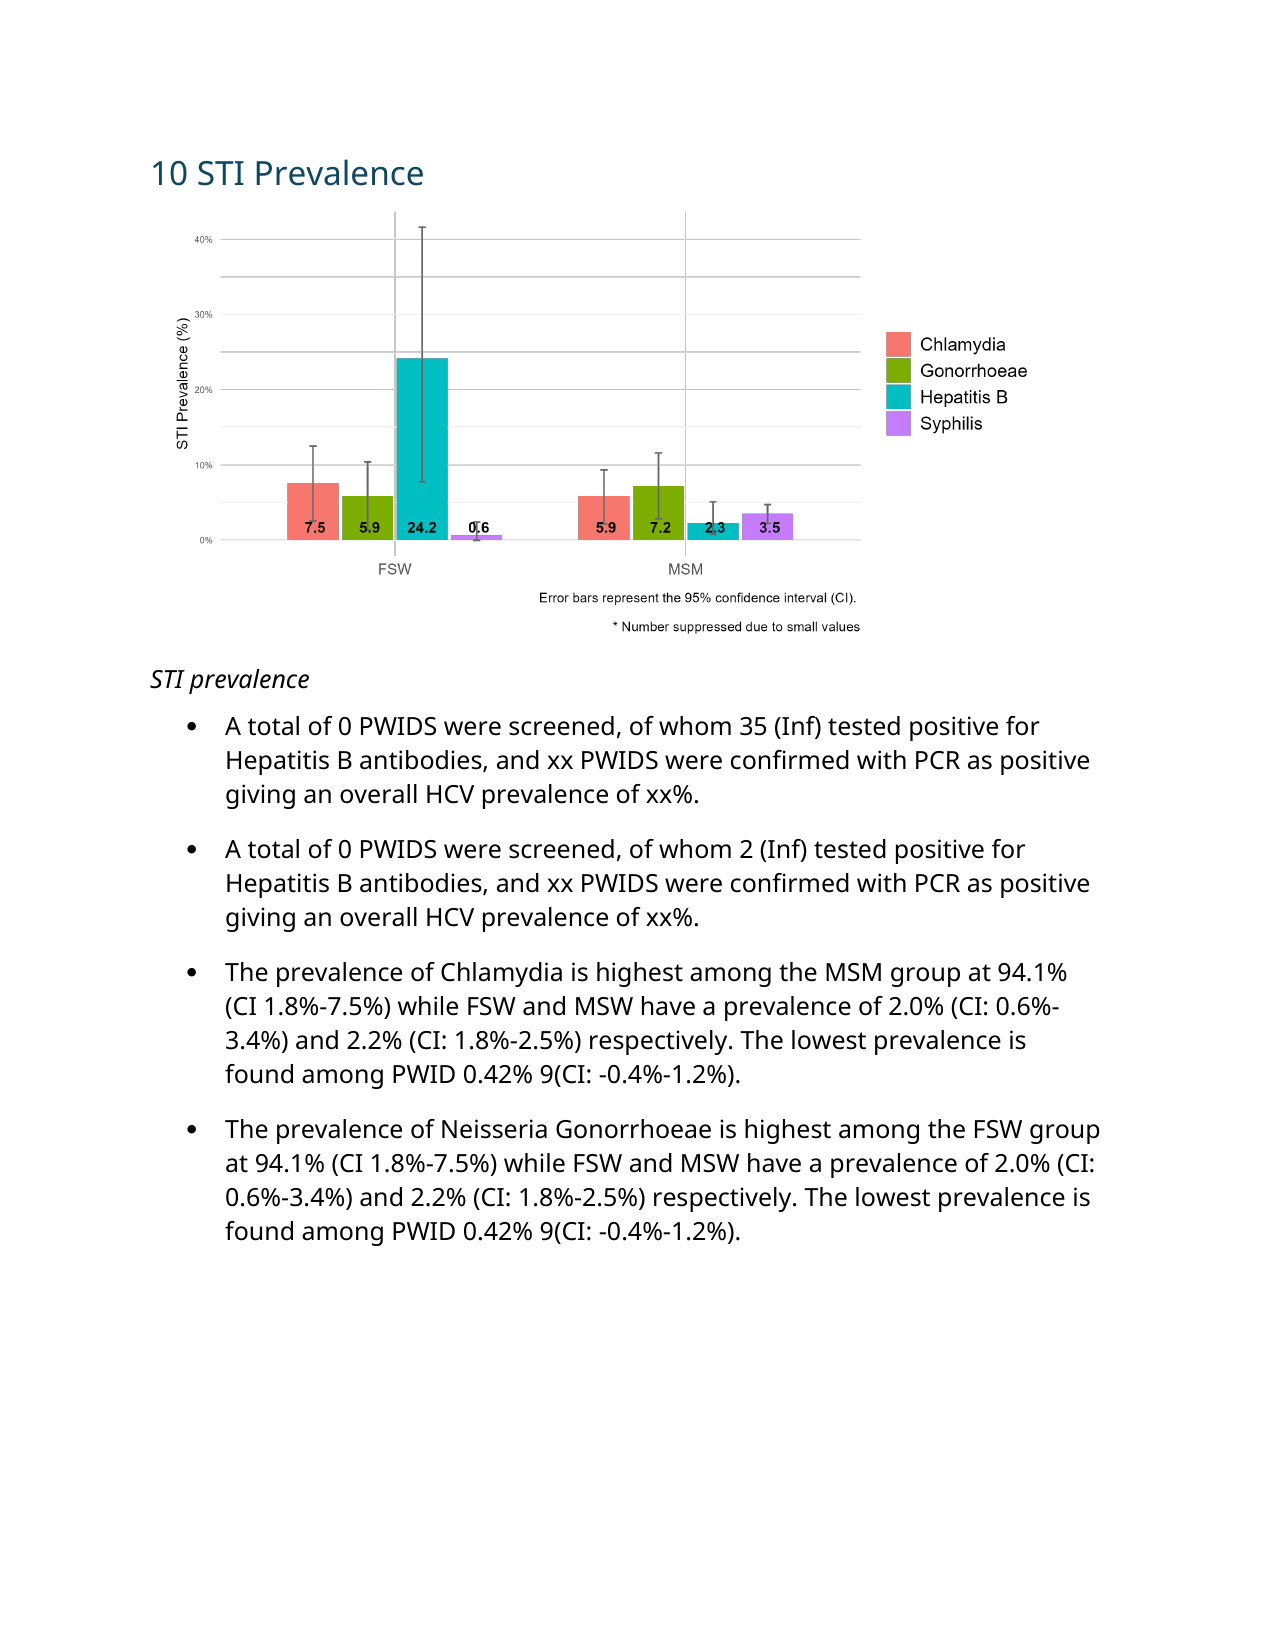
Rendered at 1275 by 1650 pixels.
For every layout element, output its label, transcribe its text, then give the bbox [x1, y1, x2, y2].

table_header A total of 0 PWIDS were screened, of whom 35 (Inf) tested positive for Hepatitis B antibodies, and xx PWIDS were confirmed with PCR as positive giving an overall HCV prevalence of xx%. A total of 0 PWIDS were screened, of whom 2 (Inf) tested positive for Hepatitis B antibodies, and xx PWIDS were confirmed with PCR as positive giving an overall HCV prevalence of xx%. The prevalence of Chlamydia is highest among the MSM group at 94.1% (CI 1.8%-7.5%) while FSW and MSW have a prevalence of 2.0% (CI: 0.6%-3.4%) and 2.2% (CI: 1.8%-2.5%) respectively. The lowest prevalence is found among PWID 0.42% 9(CI: -0.4%-1.2%). The prevalence of Neisseria Gonorrhoeae is highest among the FSW group at 94.1% (CI 1.8%-7.5%) while FSW and MSW have a prevalence of 2.0% (CI: 0.6%-3.4%) and 2.2% (CI: 1.8%-2.5%) respectively. The lowest prevalence is found among PWID 0.42% 9(CI: -0.4%-1.2%). [139, 709, 1114, 1269]
table_header STI prevalence [139, 204, 1114, 709]
picture [168, 203, 1044, 642]
subtitle 10 STI Prevalence [150, 150, 1125, 195]
